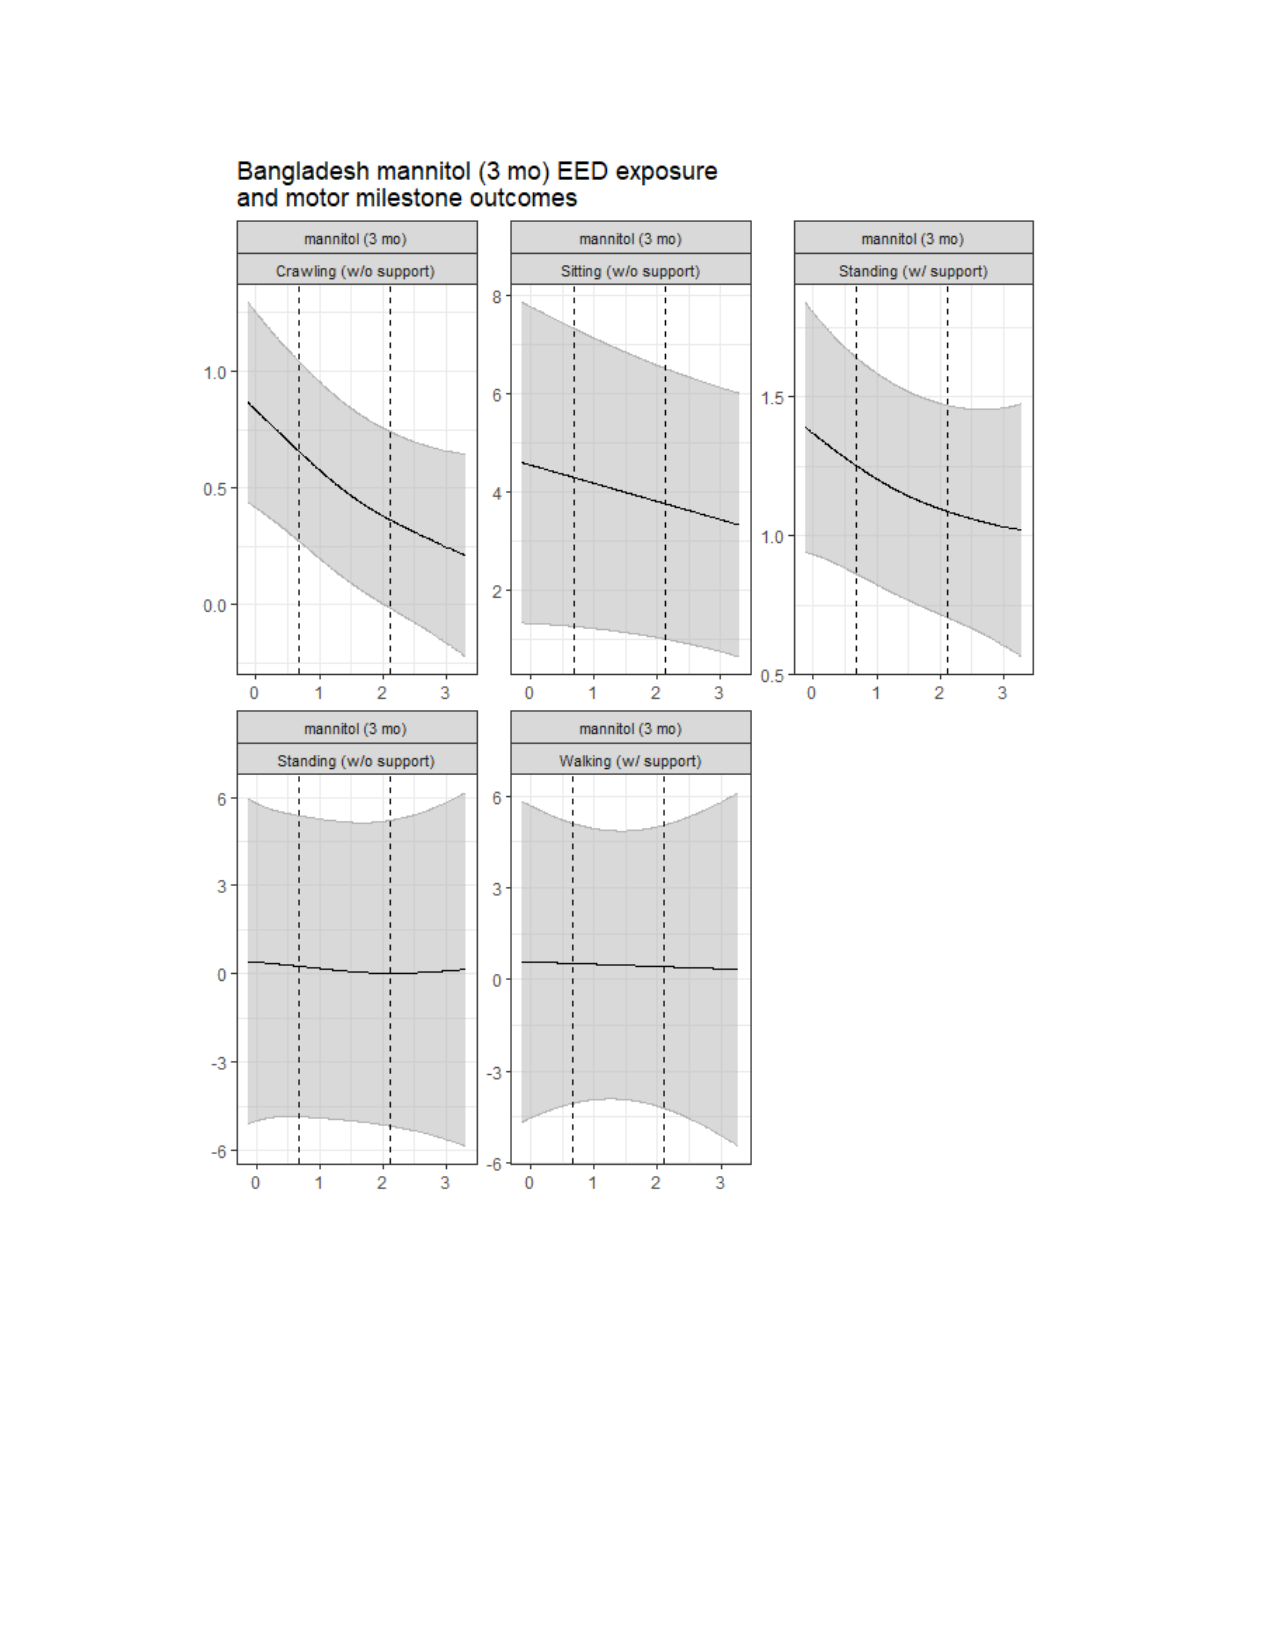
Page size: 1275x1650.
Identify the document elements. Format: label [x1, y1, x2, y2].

picture [168, 150, 1044, 1227]
